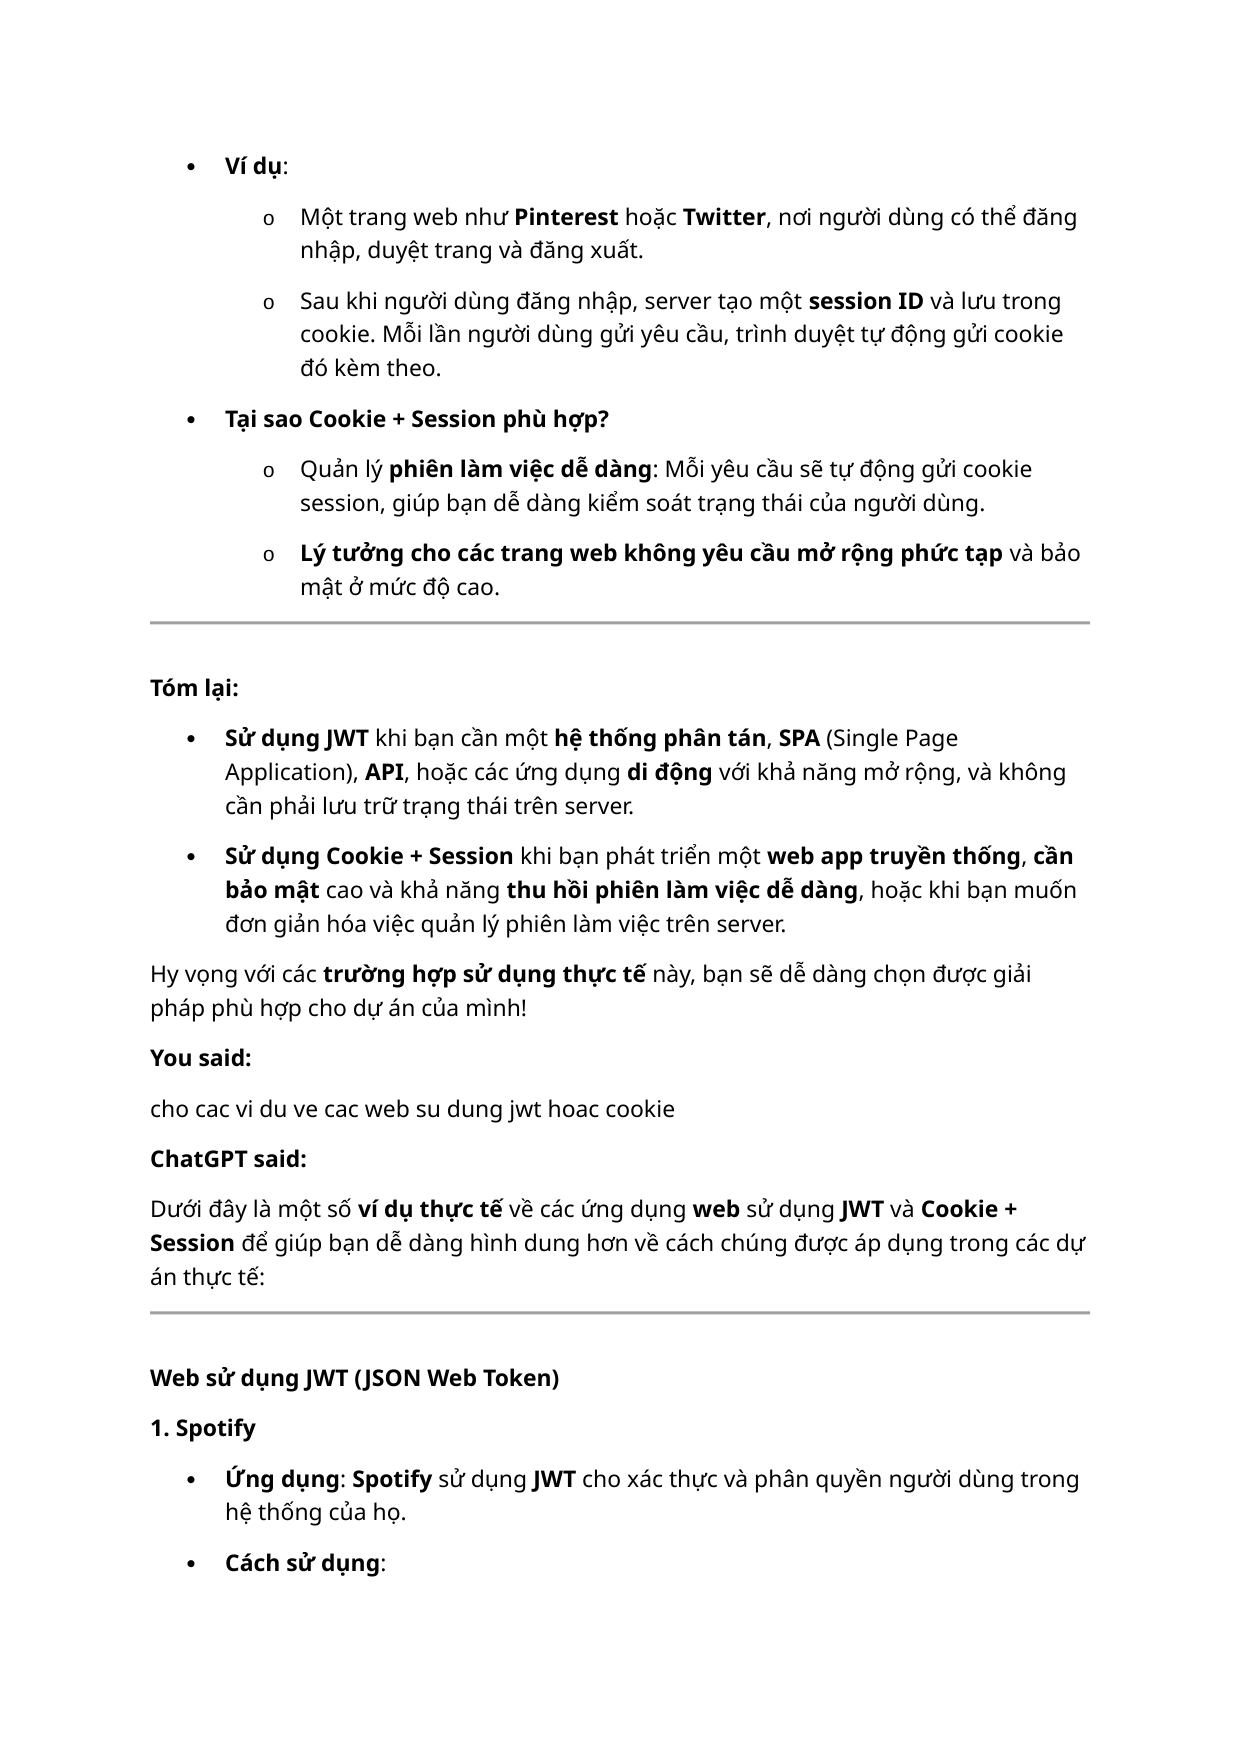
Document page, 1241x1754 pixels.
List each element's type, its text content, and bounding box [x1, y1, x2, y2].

list Lý tưởng cho các trang web không yêu cầu mở rộng phức tạp và bảo mật ở mức độ cao. [262, 537, 1090, 602]
list Sử dụng Cookie + Session khi bạn phát triển một web app truyền thống, cần bảo mật cao và khả năng thu hồi phiên làm việc dễ dàng, hoặc khi bạn muốn đơn giản hóa việc quản lý phiên làm việc trên server. [187, 840, 1090, 939]
list Tại sao Cookie + Session phù hợp? [187, 402, 1090, 434]
list Quản lý phiên làm việc dễ dàng: Mỗi yêu cầu sẽ tự động gửi cookie session, giúp bạn dễ dàng kiểm soát trạng thái của người dùng. [262, 453, 1090, 518]
text cho cac vi du ve cac web su dung jwt hoac cookie [150, 1092, 1090, 1124]
text You said: [150, 1042, 1090, 1073]
text Web sử dụng JWT (JSON Web Token) [150, 1362, 1090, 1393]
text 1. Spotify [150, 1412, 1090, 1443]
text Dưới đây là một số ví dụ thực tế về các ứng dụng web sử dụng JWT và Cookie + Session để giúp bạn dễ dàng hình dung hơn về cách chúng được áp dụng trong các dự án thực tế: [150, 1193, 1090, 1292]
list Ví dụ: [187, 150, 1090, 181]
list Sau khi người dùng đăng nhập, server tạo một session ID và lưu trong cookie. Mỗi lần người dùng gửi yêu cầu, trình duyệt tự động gửi cookie đó kèm theo. [262, 284, 1090, 383]
text Tóm lại: [150, 672, 1090, 703]
list Một trang web như Pinterest hoặc Twitter, nơi người dùng có thể đăng nhập, duyệt trang và đăng xuất. [262, 200, 1090, 265]
text Hy vọng với các trường hợp sử dụng thực tế này, bạn sẽ dễ dàng chọn được giải pháp phù hợp cho dự án của mình! [150, 958, 1090, 1023]
list Cách sử dụng: [187, 1547, 1090, 1578]
text ChatGPT said: [150, 1143, 1090, 1174]
list Sử dụng JWT khi bạn cần một hệ thống phân tán, SPA (Single Page Application), API, hoặc các ứng dụng di động với khả năng mở rộng, và không cần phải lưu trữ trạng thái trên server. [187, 722, 1090, 821]
list Ứng dụng: Spotify sử dụng JWT cho xác thực và phân quyền người dùng trong hệ thống của họ. [187, 1462, 1090, 1527]
